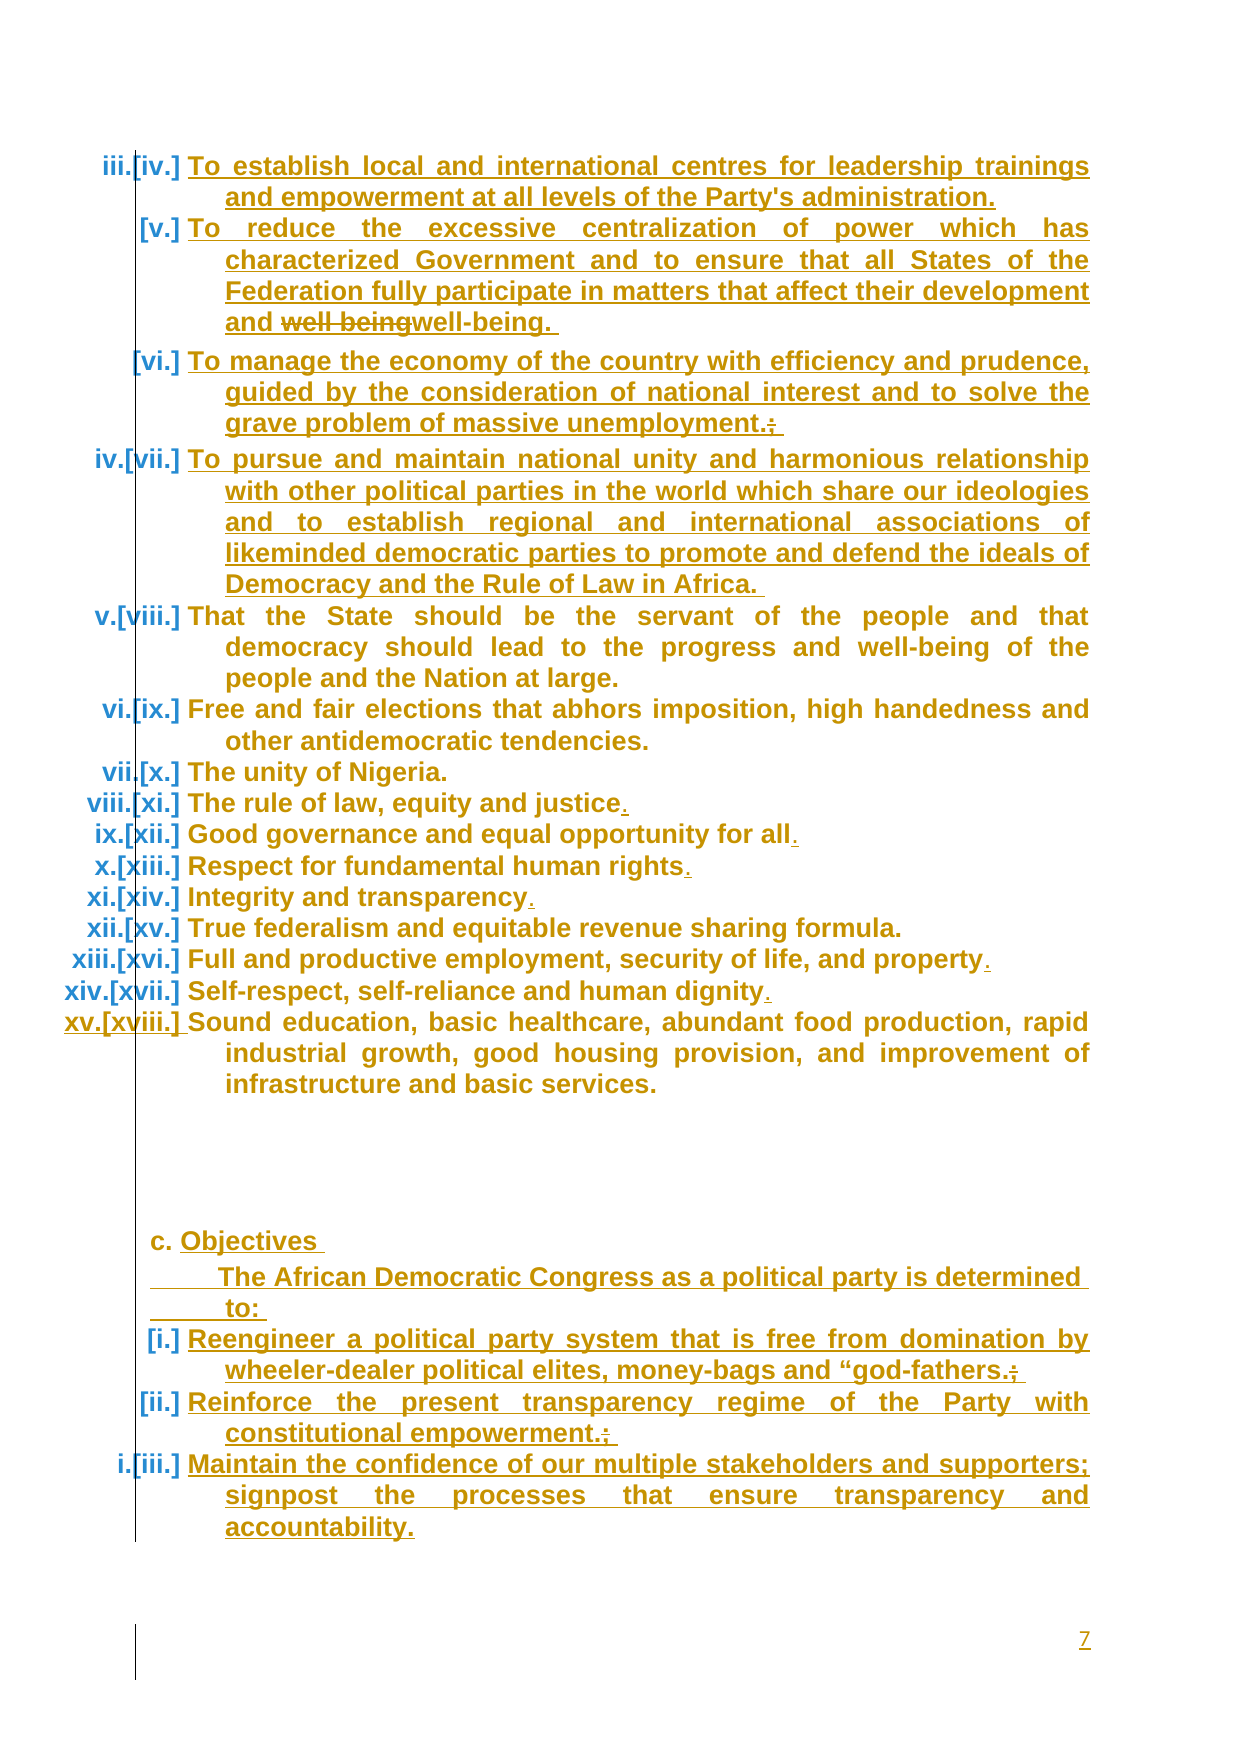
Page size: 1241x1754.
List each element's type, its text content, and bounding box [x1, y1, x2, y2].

text The African Democratic Congress as a political party is determined [150, 1261, 1090, 1292]
list Maintain the confidence of our multiple stakeholders and supporters; signpost the processes that ensure transparency and accountability. [187, 1448, 1090, 1475]
list To establish local and international centres for leadership trainings and empowerment at all levels of the Party's administration. [187, 150, 1090, 177]
list The rule of law, equity and justice [187, 787, 1090, 818]
list Reengineer a political party system that is free from domination by wheeler-dealer political elites, money-bags and “god-fathers [187, 1351, 1090, 1386]
list Sound education, basic healthcare, abundant food production, rapid industrial growth, good housing provision, and improvement of infrastructure and basic services. [187, 1006, 1090, 1099]
list Respect for fundamental human rights [187, 849, 1090, 881]
list Reinforce the present transparency regime of the Party with constitutional empowerment [187, 1414, 1090, 1448]
list To pursue and maintain national unity and harmonious relationship with other political parties in the world which share our ideologies and to establish regional and international associations of likeminded democratic parties to promote and defend the ideals of Democracy and the Rule of Law in Africa. [187, 443, 1090, 471]
list Self-respect, self-reliance and human dignity [187, 974, 1090, 1006]
list To pursue and maintain national unity and harmonious relationship with other political parties in the world which share our ideologies and to establish regional and international associations of likeminded democratic parties to promote and defend the ideals of Democracy and the Rule of Law in Africa. [187, 472, 1090, 599]
list To reduce the excessive centralization of power which has characterized Government and to ensure that all States of the Federation fully participate in matters that affect their development and . [187, 212, 1090, 240]
list Maintain the confidence of our multiple stakeholders and supporters; signpost the processes that ensure transparency and accountability. [187, 1476, 1090, 1542]
list To reduce the excessive centralization of power which has characterized Government and to ensure that all States of the Federation fully participate in matters that affect their development and . [187, 241, 1090, 337]
list To manage the economy of the country with efficiency and prudence, guided by the consideration of national interest and to solve the grave problem of massive unemployment [187, 373, 1090, 438]
list The unity of Nigeria. [187, 756, 1090, 787]
list To manage the economy of the country with efficiency and prudence, guided by the consideration of national interest and to solve the grave problem of massive unemployment [187, 345, 1090, 372]
list Reengineer a political party system that is free from domination by wheeler-dealer political elites, money-bags and “god-fathers [187, 1323, 1090, 1350]
list That the State should be the servant of the people and that democracy should lead to the progress and well-being of the people and the Nation at large. [187, 599, 1090, 693]
list Reinforce the present transparency regime of the Party with constitutional empowerment [187, 1386, 1090, 1413]
list Good governance and equal opportunity for all [187, 818, 1090, 849]
list True federalism and equitable revenue sharing formula. [187, 912, 1090, 943]
list To establish local and international centres for leadership trainings and empowerment at all levels of the Party's administration. [187, 178, 1090, 212]
text c. Objectives [150, 1224, 1090, 1256]
text to: [150, 1292, 1090, 1323]
list Free and fair elections that abhors imposition, high handedness and other antidemocratic tendencies. [187, 693, 1090, 756]
list Integrity and transparency [187, 881, 1090, 912]
list Full and productive employment, security of life, and property [187, 943, 1090, 974]
